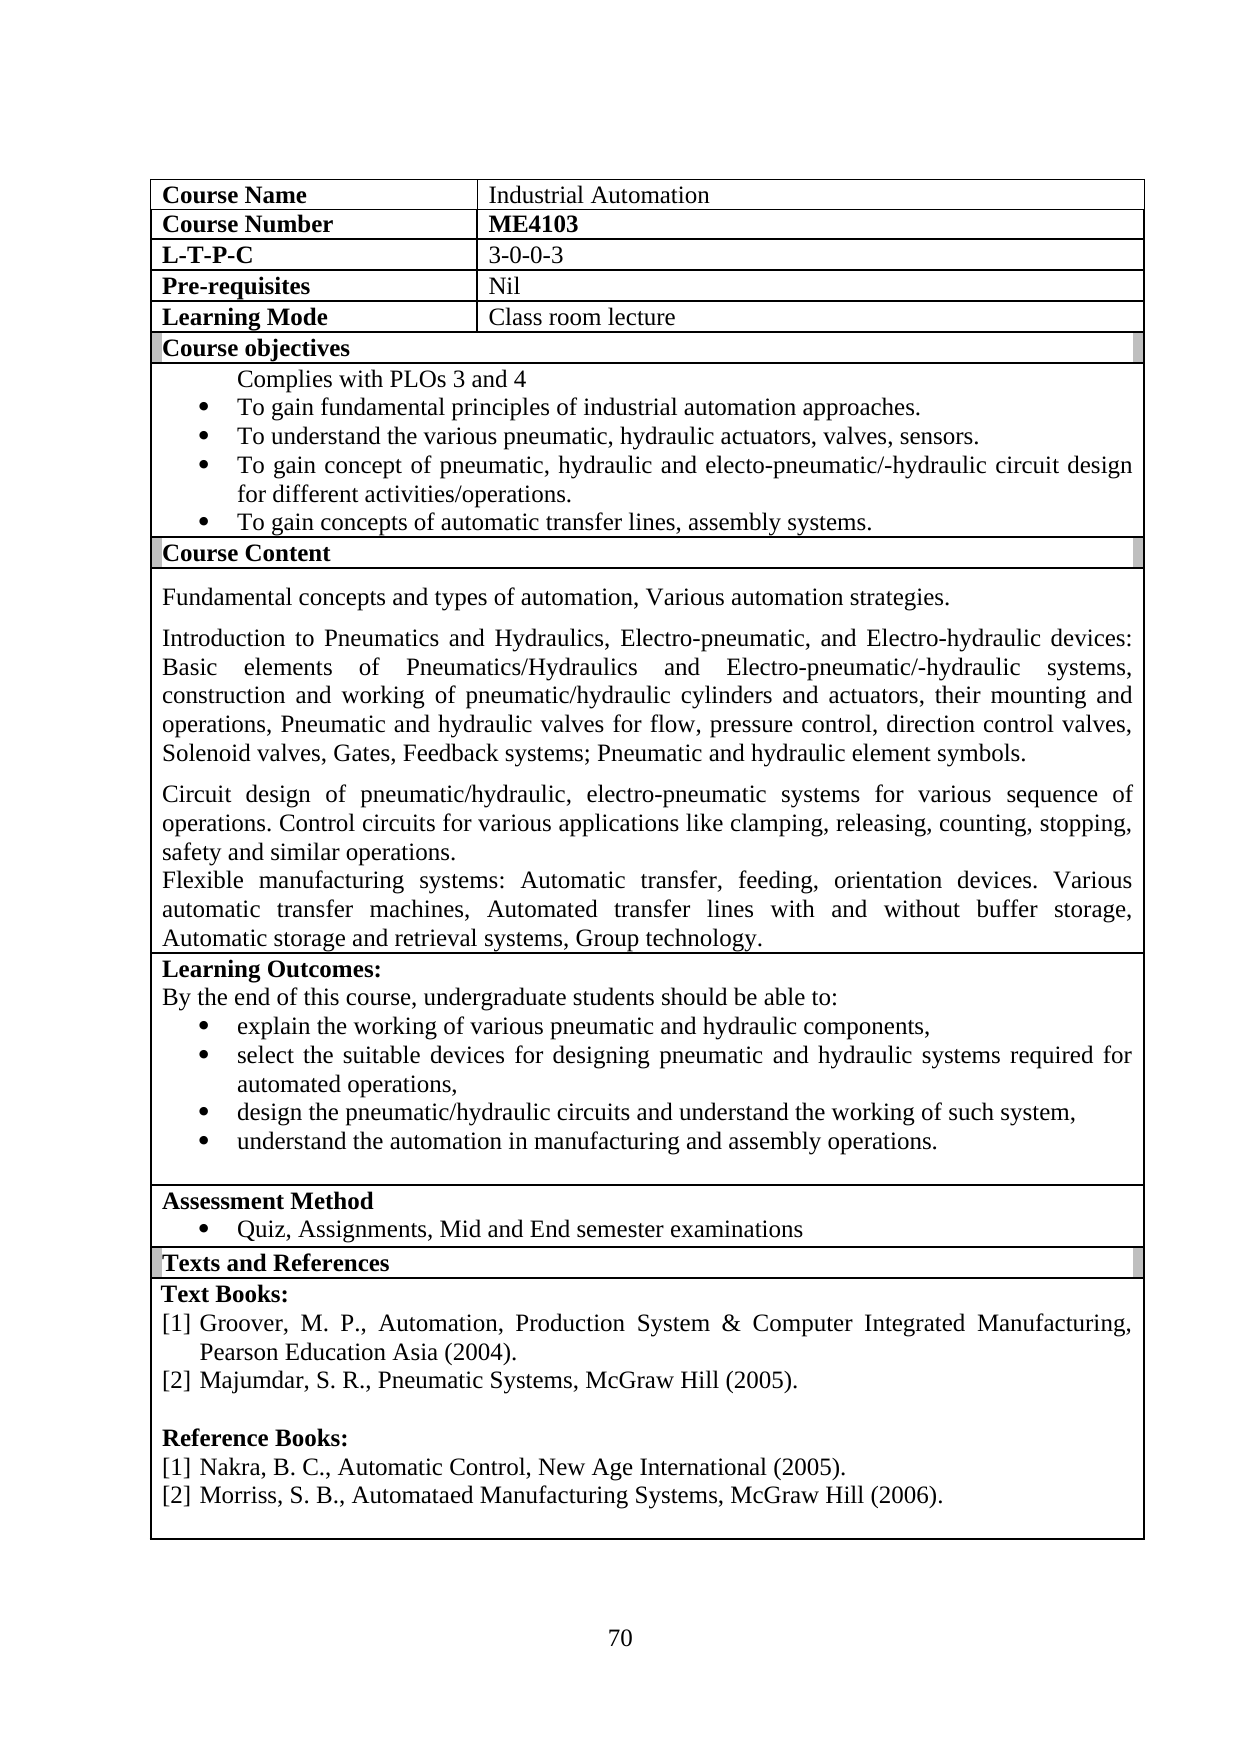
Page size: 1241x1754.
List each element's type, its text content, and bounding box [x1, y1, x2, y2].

table_cell Fundamental concepts and types of automation, Various automation strategies. Introduction to Pneumatics and Hydraulics, Electro-pneumatic, and Electro-hydraulic devices: Basic elements of Pneumatics/Hydraulics and Electro-pneumatic/-hydraulic systems, construction and working of pneumatic/hydraulic cylinders and actuators, their mounting and operations, Pneumatic and hydraulic valves for flow, pressure control, direction control valves, Solenoid valves, Gates, Feedback systems; Pneumatic and hydraulic element symbols. Circuit design of pneumatic/hydraulic, electro-pneumatic systems for various sequence of operations. Control circuits for various applications like clamping, releasing, counting, stopping, safety and similar operations. Flexible manufacturing systems: Automatic transfer, feeding, orientation devices. Various automatic transfer machines, Automated transfer lines with and without buffer storage, Automatic storage and retrieval systems, Group technology. [152, 569, 1143, 952]
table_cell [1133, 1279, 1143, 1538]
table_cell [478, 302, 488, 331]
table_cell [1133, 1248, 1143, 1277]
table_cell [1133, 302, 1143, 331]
table_cell Learning Outcomes: By the end of this course, undergraduate students should be able to: explain the working of various pneumatic and hydraulic components, select the suitable devices for designing pneumatic and hydraulic systems required for automated operations, design the pneumatic/hydraulic circuits and understand the working of such system, understand the automation in manufacturing and assembly operations. [152, 954, 1143, 1184]
table_cell Complies with PLOs 3 and 4 To gain fundamental principles of industrial automation approaches. To understand the various pneumatic, hydraulic actuators, valves, sensors. To gain concept of pneumatic, hydraulic and electo-pneumatic/-hydraulic circuit design for different activities/operations. To gain concepts of automatic transfer lines, assembly systems. [152, 364, 1143, 536]
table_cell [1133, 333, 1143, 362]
table_cell Assessment Method Quiz, Assignments, Mid and End semester examinations [152, 1186, 1143, 1246]
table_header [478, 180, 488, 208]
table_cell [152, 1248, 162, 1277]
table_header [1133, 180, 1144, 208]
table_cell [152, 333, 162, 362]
